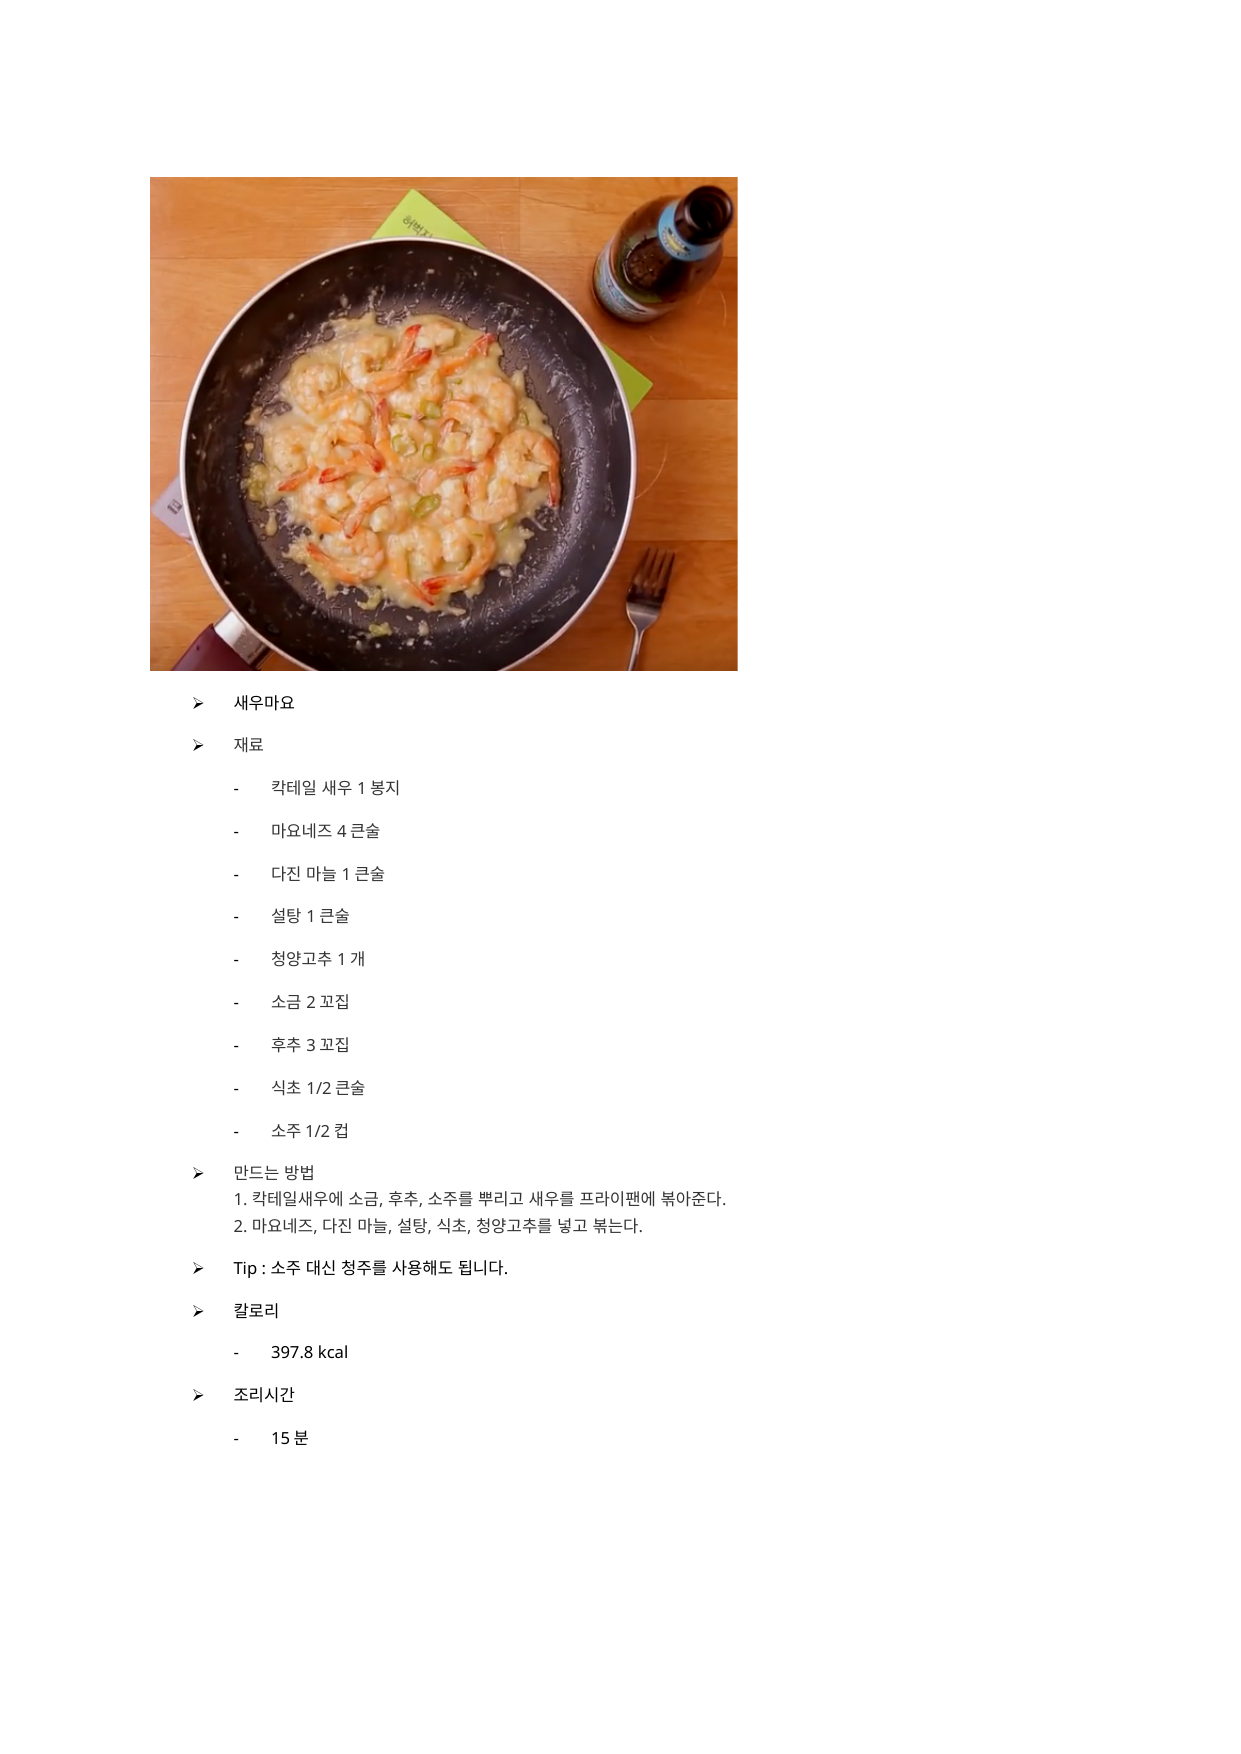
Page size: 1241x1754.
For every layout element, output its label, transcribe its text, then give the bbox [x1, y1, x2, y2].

list 칼로리 [192, 1298, 1090, 1322]
list 재료 [192, 732, 1090, 757]
picture [150, 177, 738, 671]
list 설탕 1큰술 [233, 903, 1090, 928]
list 만드는 방법 1. 칵테일새우에 소금, 후추, 소주를 뿌리고 새우를 프라이팬에 볶아준다. 2. 마요네즈, 다진 마늘, 설탕, 식초, 청양고추를 넣고 볶는다. [192, 1160, 1090, 1237]
list 칵테일 새우 1봉지 [233, 775, 1090, 799]
list 소금 2꼬집 [233, 989, 1090, 1013]
list 마요네즈 4큰술 [233, 818, 1090, 842]
list 후추 3꼬집 [233, 1032, 1090, 1056]
list 15분 [233, 1425, 1090, 1449]
list 소주1/2컵 [233, 1118, 1090, 1142]
list 새우마요 [192, 690, 1090, 714]
list 조리시간 [192, 1382, 1090, 1406]
list Tip : 소주 대신 청주를 사용해도 됩니다. [192, 1255, 1090, 1280]
list 식초 1/2큰술 [233, 1075, 1090, 1099]
list 청양고추 1개 [233, 946, 1090, 971]
list 397.8 kcal [233, 1341, 1090, 1364]
list 다진 마늘 1큰술 [233, 861, 1090, 885]
